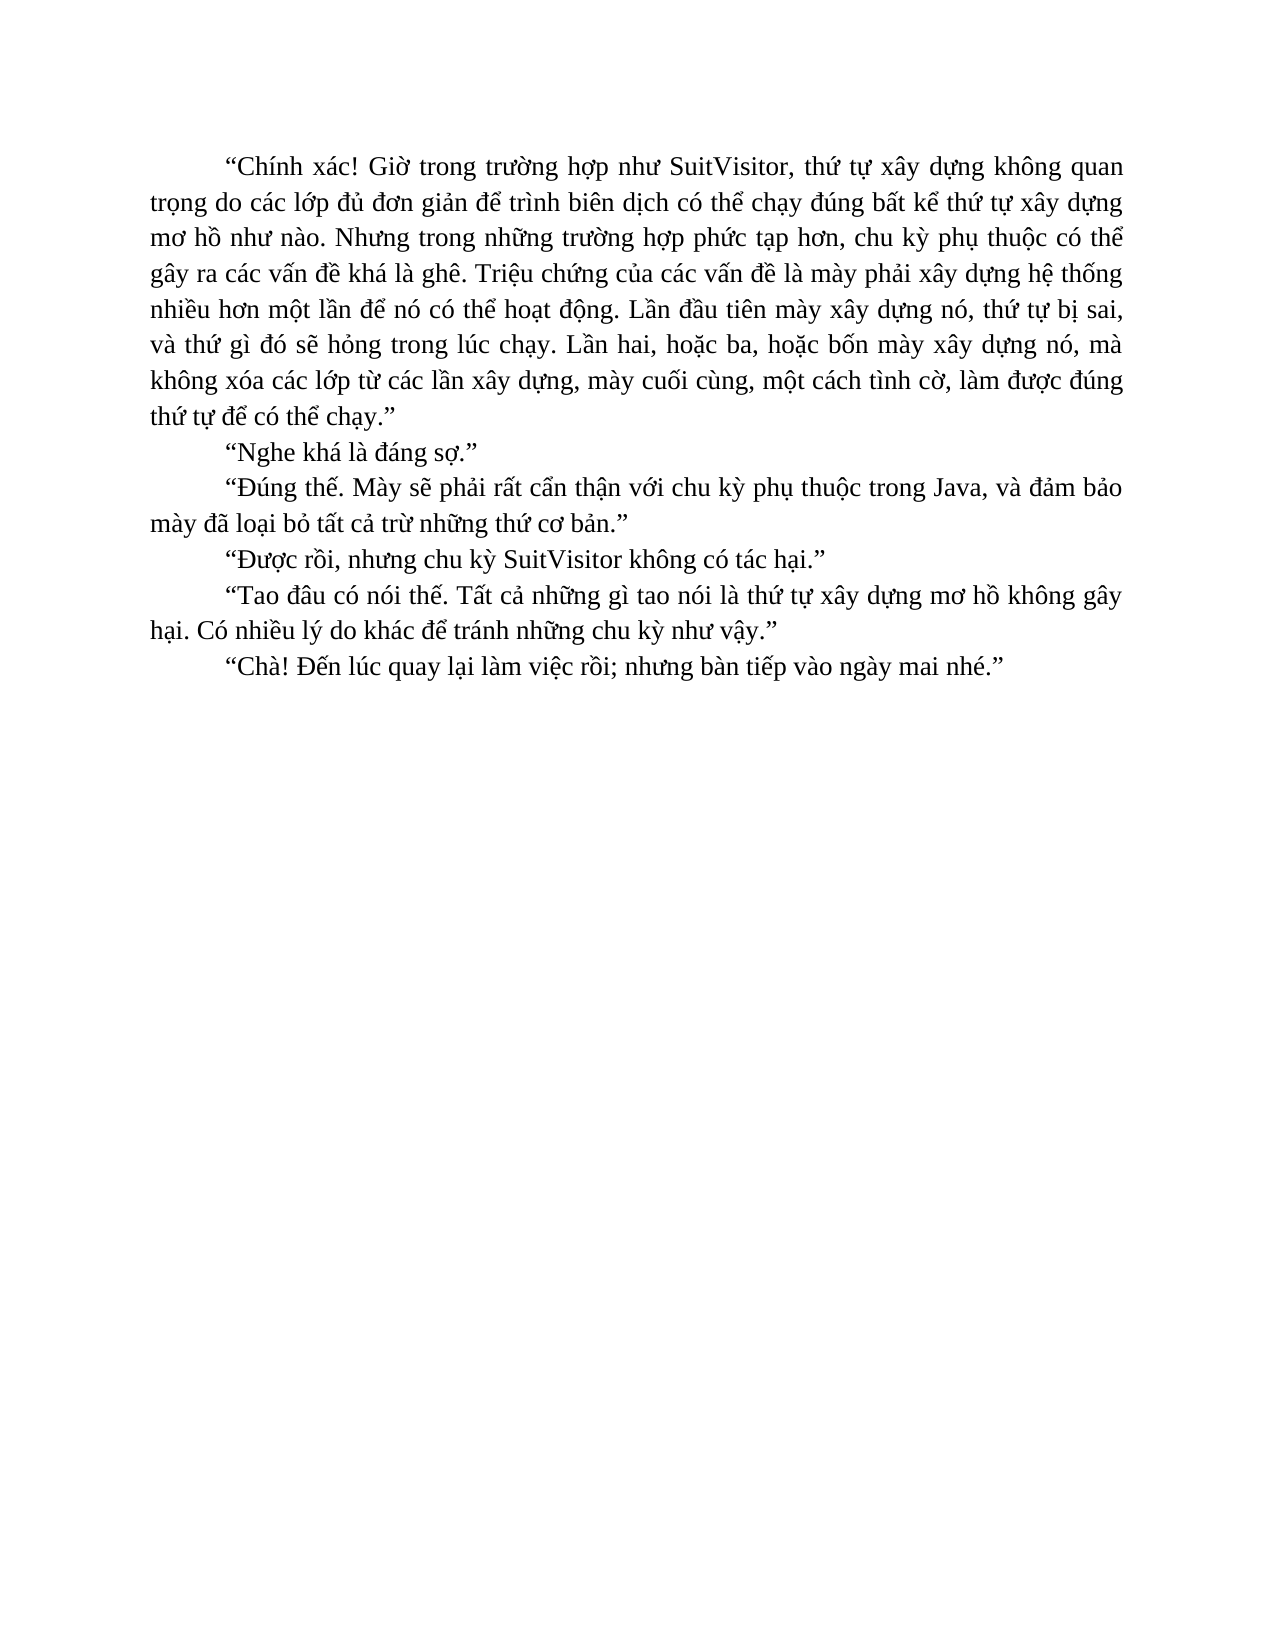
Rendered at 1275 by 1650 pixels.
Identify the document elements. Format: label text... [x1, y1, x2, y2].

text “Đúng thế. Mày sẽ phải rất cẩn thận với chu kỳ phụ thuộc trong Java, và đảm bảo mày đã loại bỏ tất cả trừ những thứ cơ bản.” [150, 472, 1125, 538]
text “Chính xác! Giờ trong trường hợp như SuitVisitor, thứ tự xây dựng không quan trọng do các lớp đủ đơn giản để trình biên dịch có thể chạy đúng bất kể thứ tự xây dựng mơ hồ như nào. Nhưng trong những trường hợp phức tạp hơn, chu kỳ phụ thuộc có thể gây ra các vấn đề khá là ghê. Triệu chứng của các vấn đề là mày phải xây dựng hệ thống nhiều hơn một lần để nó có thể hoạt động. Lần đầu tiên mày xây dựng nó, thứ tự bị sai, và thứ gì đó sẽ hỏng trong lúc chạy. Lần hai, hoặc ba, hoặc bốn mày xây dựng nó, mà không xóa các lớp từ các lần xây dựng, mày cuối cùng, một cách tình cờ, làm được đúng thứ tự để có thể chạy.” [150, 150, 1125, 431]
text “Tao đâu có nói thế. Tất cả những gì tao nói là thứ tự xây dựng mơ hồ không gây hại. Có nhiều lý do khác để tránh những chu kỳ như vậy.” [150, 579, 1125, 646]
text “Được rồi, nhưng chu kỳ SuitVisitor không có tác hại.” [150, 543, 1125, 574]
text “Chà! Đến lúc quay lại làm việc rồi; nhưng bàn tiếp vào ngày mai nhé.” [150, 650, 1125, 681]
text “Nghe khá là đáng sợ.” [150, 436, 1125, 467]
